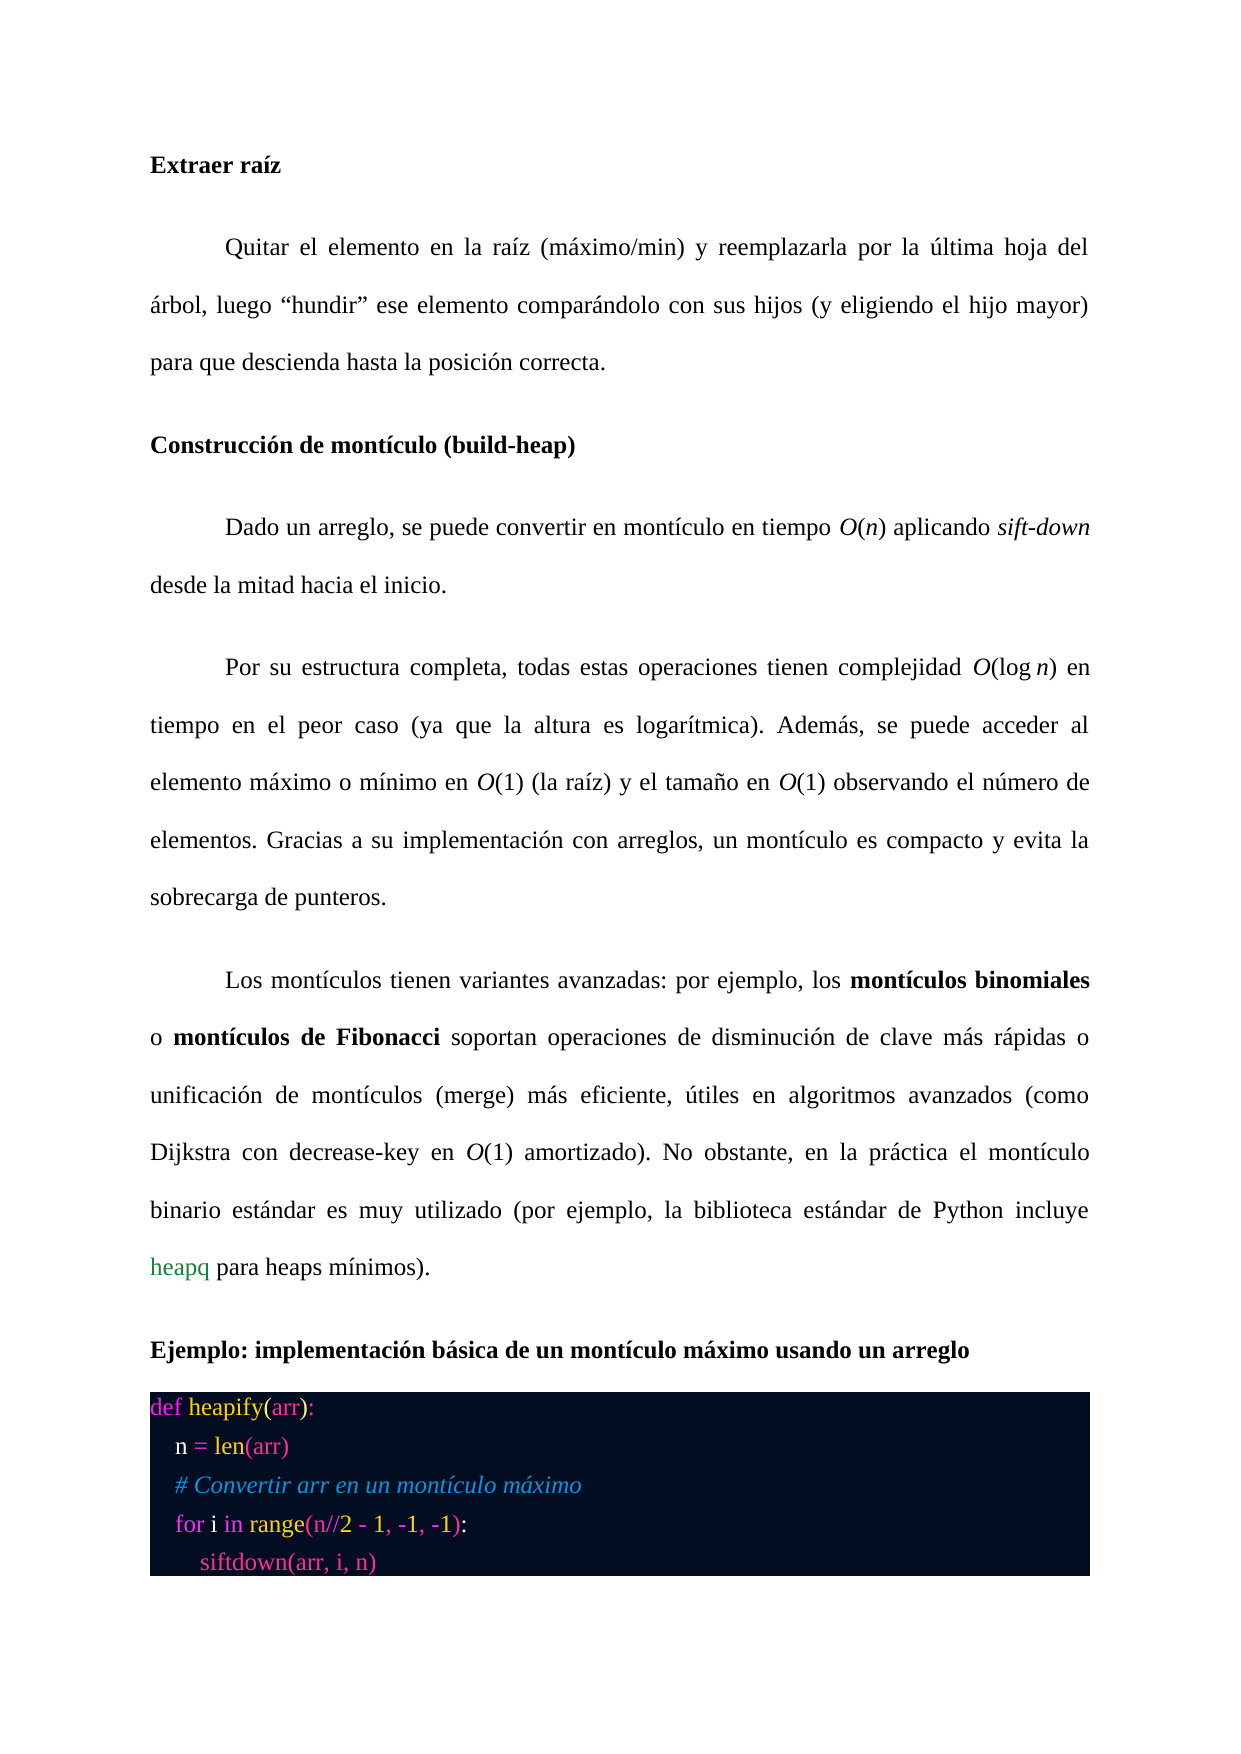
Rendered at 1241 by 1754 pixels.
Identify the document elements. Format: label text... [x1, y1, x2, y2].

subtitle Extraer raíz [150, 150, 1090, 179]
text for i in range(n//2 - 1, -1, -1): [150, 1509, 1090, 1537]
text Dado un arreglo, se puede convertir en montículo en tiempo O(n) aplicando sift-down desde la mitad hacia el inicio. [150, 512, 1090, 599]
text def heapify(arr): [150, 1392, 1090, 1421]
text Ejemplo: implementación básica de un montículo máximo usando un arreglo [150, 1335, 1090, 1364]
text Por su estructura completa, todas estas operaciones tienen complejidad O(log n) en tiempo en el peor caso (ya que la altura es logarítmica). Además, se puede acceder al elemento máximo o mínimo en O(1) (la raíz) y el tamaño en O(1) observando el número de elementos. Gracias a su implementación con arreglos, un montículo es compacto y evita la sobrecarga de punteros. [150, 652, 1090, 911]
text n = len(arr) [150, 1431, 1090, 1460]
text Quitar el elemento en la raíz (máximo/min) y reemplazarla por la última hoja del árbol, luego “hundir” ese elemento comparándolo con sus hijos (y eligiendo el hijo mayor) para que descienda hasta la posición correcta. [150, 232, 1090, 376]
subtitle Construcción de montículo (build-heap) [150, 430, 1090, 459]
text Los montículos tienen variantes avanzadas: por ejemplo, los montículos binomiales o montículos de Fibonacci soportan operaciones de disminución de clave más rápidas o unificación de montículos (merge) más eficiente, útiles en algoritmos avanzados (como Dijkstra con decrease-key en O(1) amortizado). No obstante, en la práctica el montículo binario estándar es muy utilizado (por ejemplo, la biblioteca estándar de Python incluye heapq para heaps mínimos). [150, 965, 1090, 1281]
text # Convertir arr en un montículo máximo [150, 1470, 1090, 1499]
text siftdown(arr, i, n) [150, 1547, 1090, 1576]
